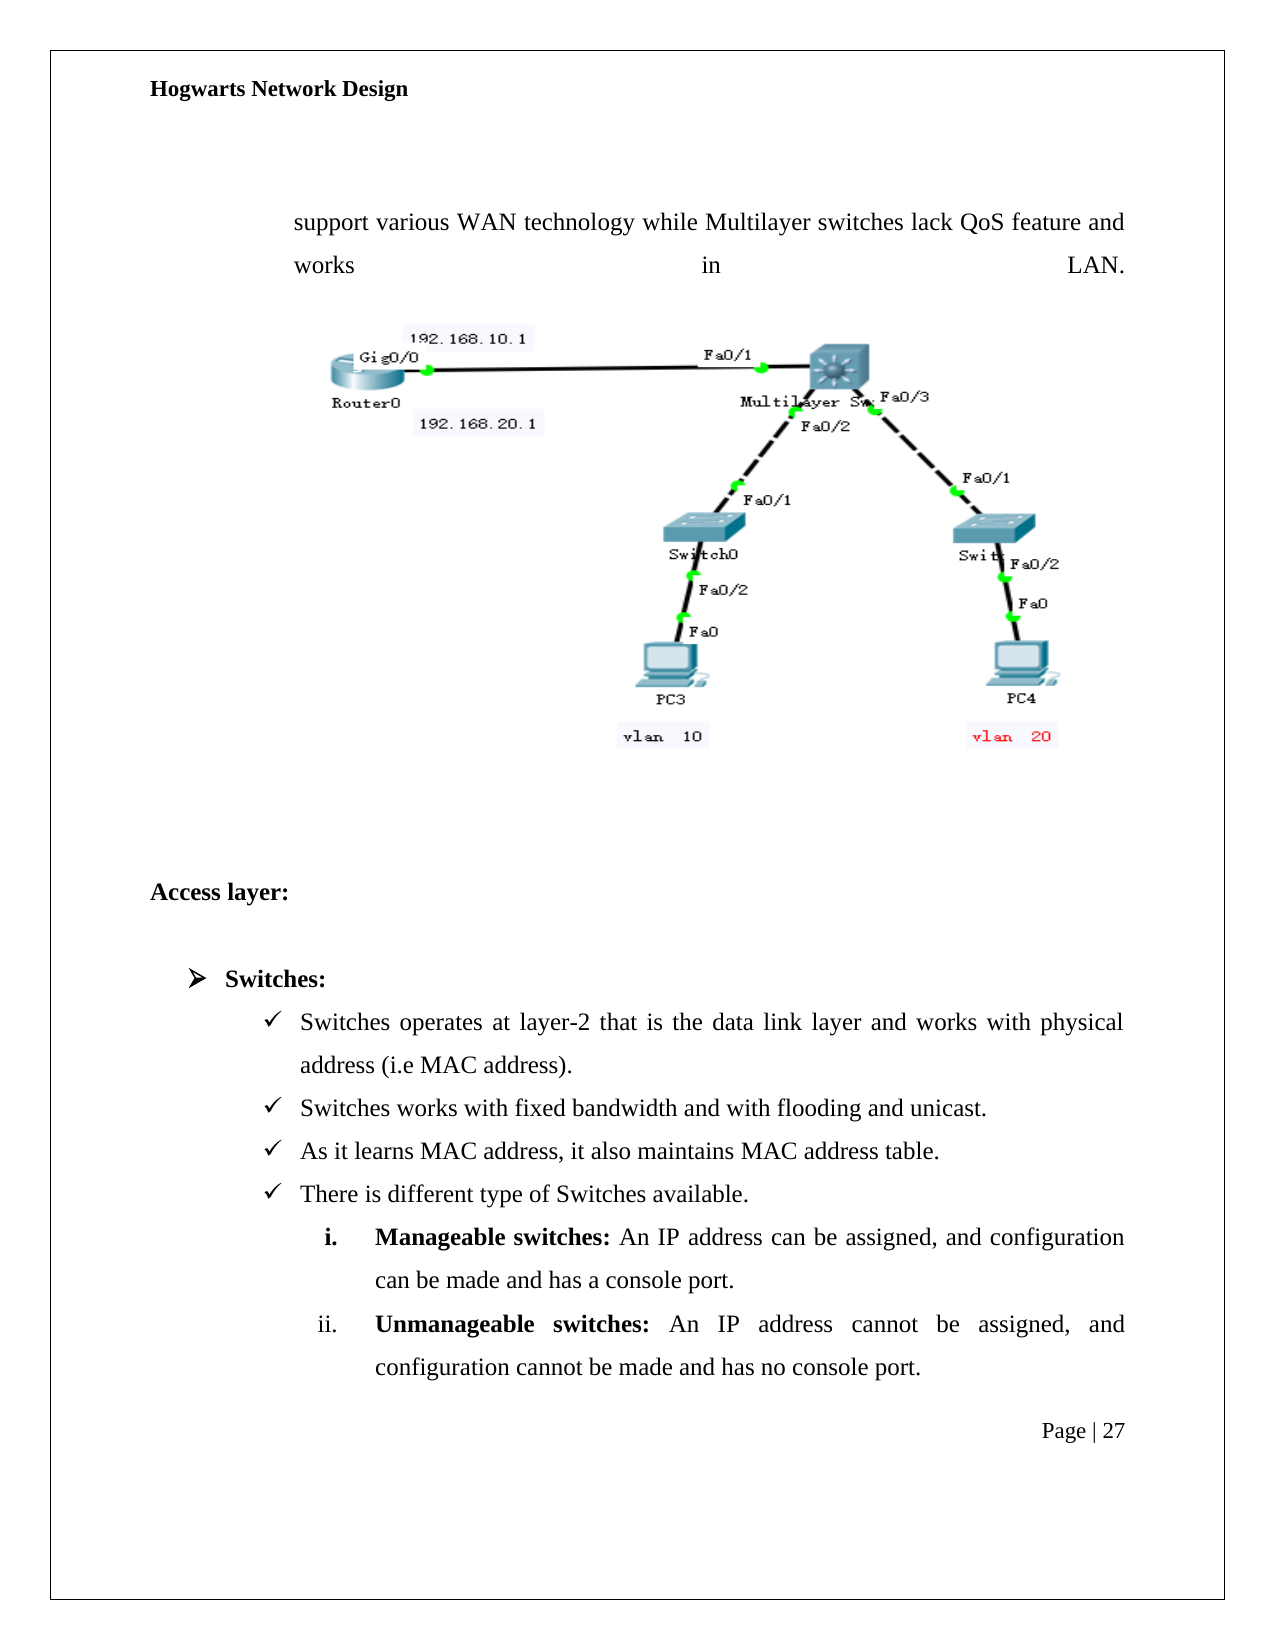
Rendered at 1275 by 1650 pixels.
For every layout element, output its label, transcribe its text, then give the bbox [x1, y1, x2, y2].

text Access layer: [150, 877, 1125, 906]
list Manageable switches: An IP address can be assigned, and configuration can be made and has a console port. [337, 1222, 1125, 1294]
list Switches: [187, 964, 1125, 992]
list Switches works with fixed bandwidth and with flooding and unicast. [262, 1093, 1125, 1122]
picture [293, 291, 1100, 766]
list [256, 207, 1125, 765]
list There is different type of Switches available. [262, 1179, 1125, 1208]
list Unmanageable switches: An IP address cannot be assigned, and configuration cannot be made and has no console port. [337, 1309, 1125, 1381]
list As it learns MAC address, it also maintains MAC address table. [262, 1136, 1125, 1165]
list Switches operates at layer-2 that is the data link layer and works with physical address (i.e MAC address). [262, 1007, 1125, 1079]
